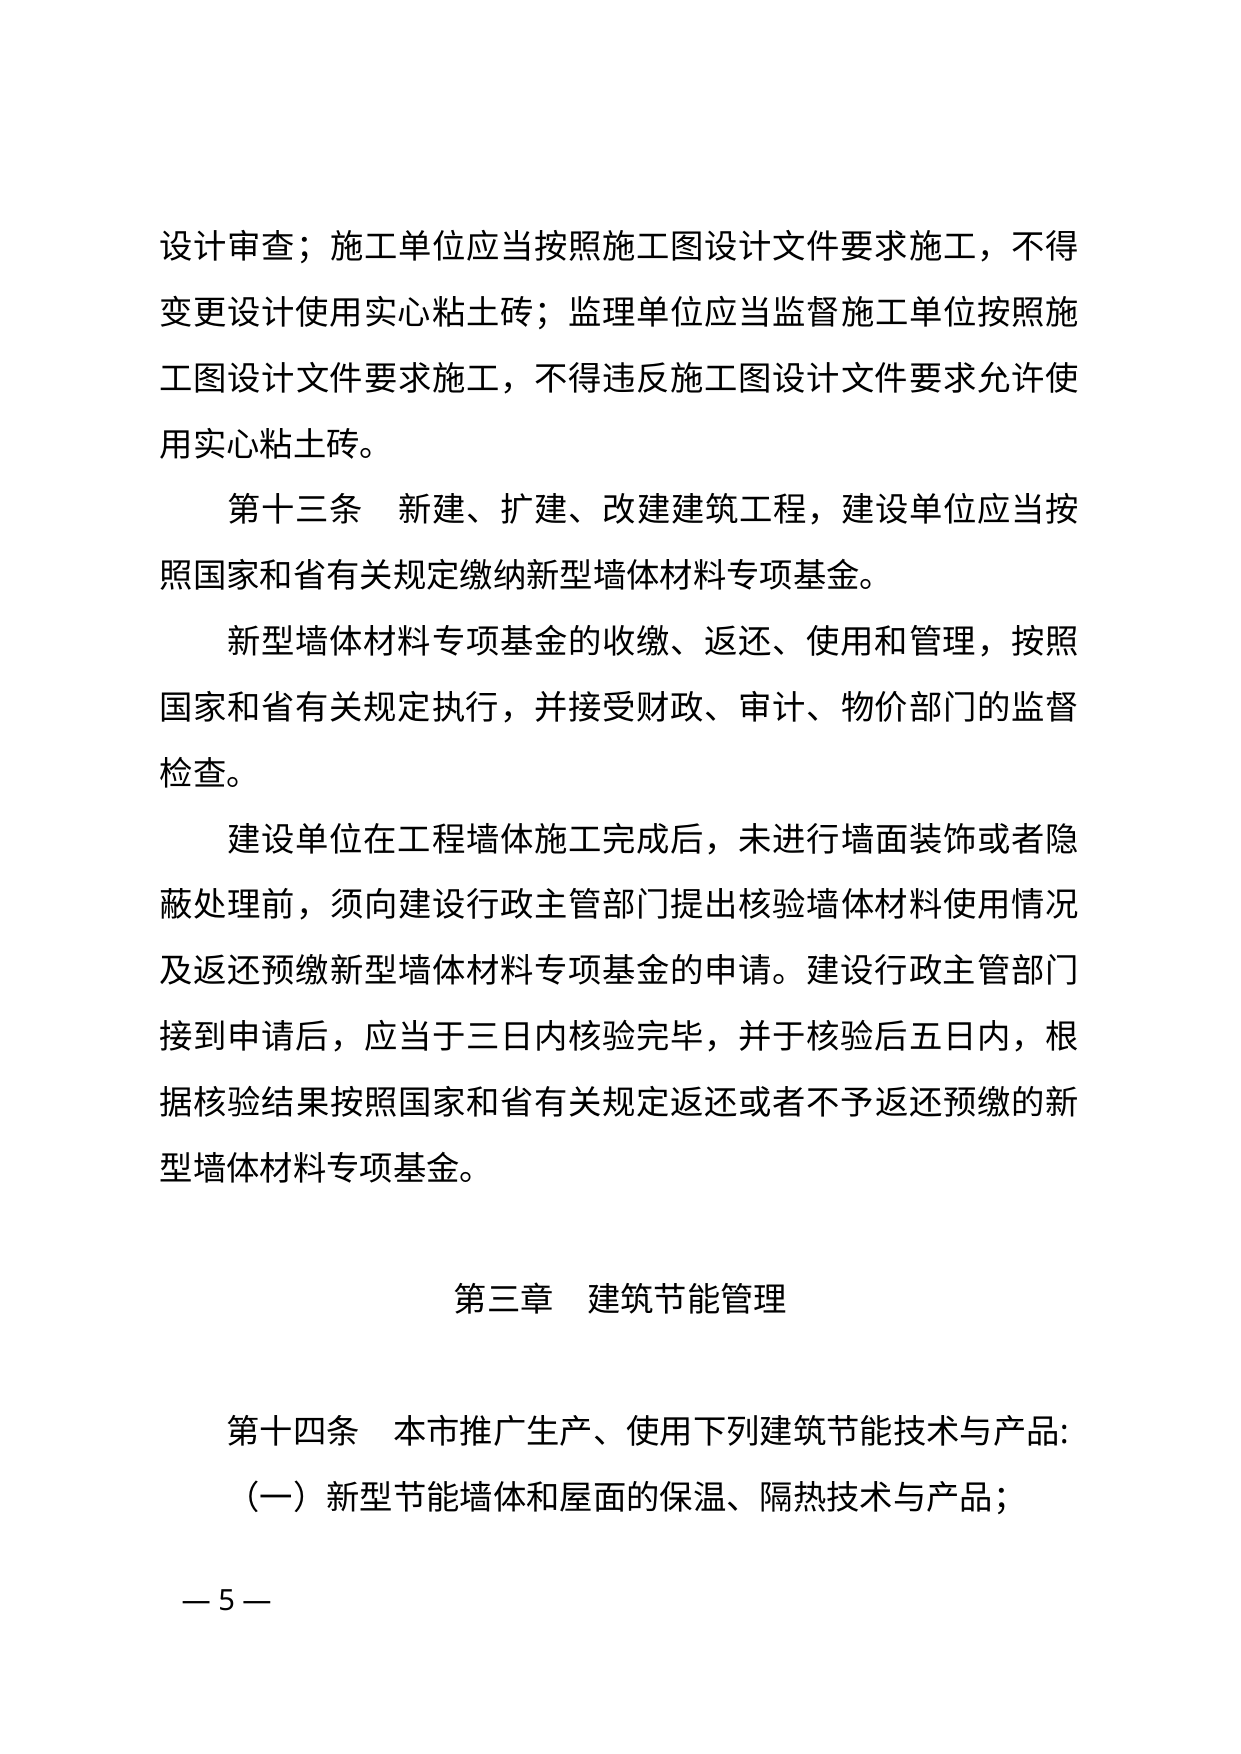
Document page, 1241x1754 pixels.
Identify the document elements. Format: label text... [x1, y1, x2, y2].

text 建设单位在工程墙体施工完成后，未进行墙面装饰或者隐蔽处理前，须向建设行政主管部门提出核验墙体材料使用情况及返还预缴新型墙体材料专项基金的申请。建设行政主管部门接到申请后，应当于三日内核验完毕，并于核验后五日内，根据核验结果按照国家和省有关规定返还或者不予返还预缴的新型墙体材料专项基金。 [159, 803, 1081, 1198]
text 第十四条 本市推广生产、使用下列建筑节能技术与产品: [159, 1396, 1081, 1462]
text 新型墙体材料专项基金的收缴、返还、使用和管理，按照国家和省有关规定执行，并接受财政、审计、物价部门的监督检查。 [159, 606, 1081, 803]
text 第三章 建筑节能管理 [159, 1264, 1081, 1330]
text （一）新型节能墙体和屋面的保温、隔热技术与产品； [159, 1462, 1081, 1528]
text 第十三条 新建、扩建、改建建筑工程，建设单位应当按照国家和省有关规定缴纳新型墙体材料专项基金。 [159, 474, 1081, 606]
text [159, 211, 1081, 474]
